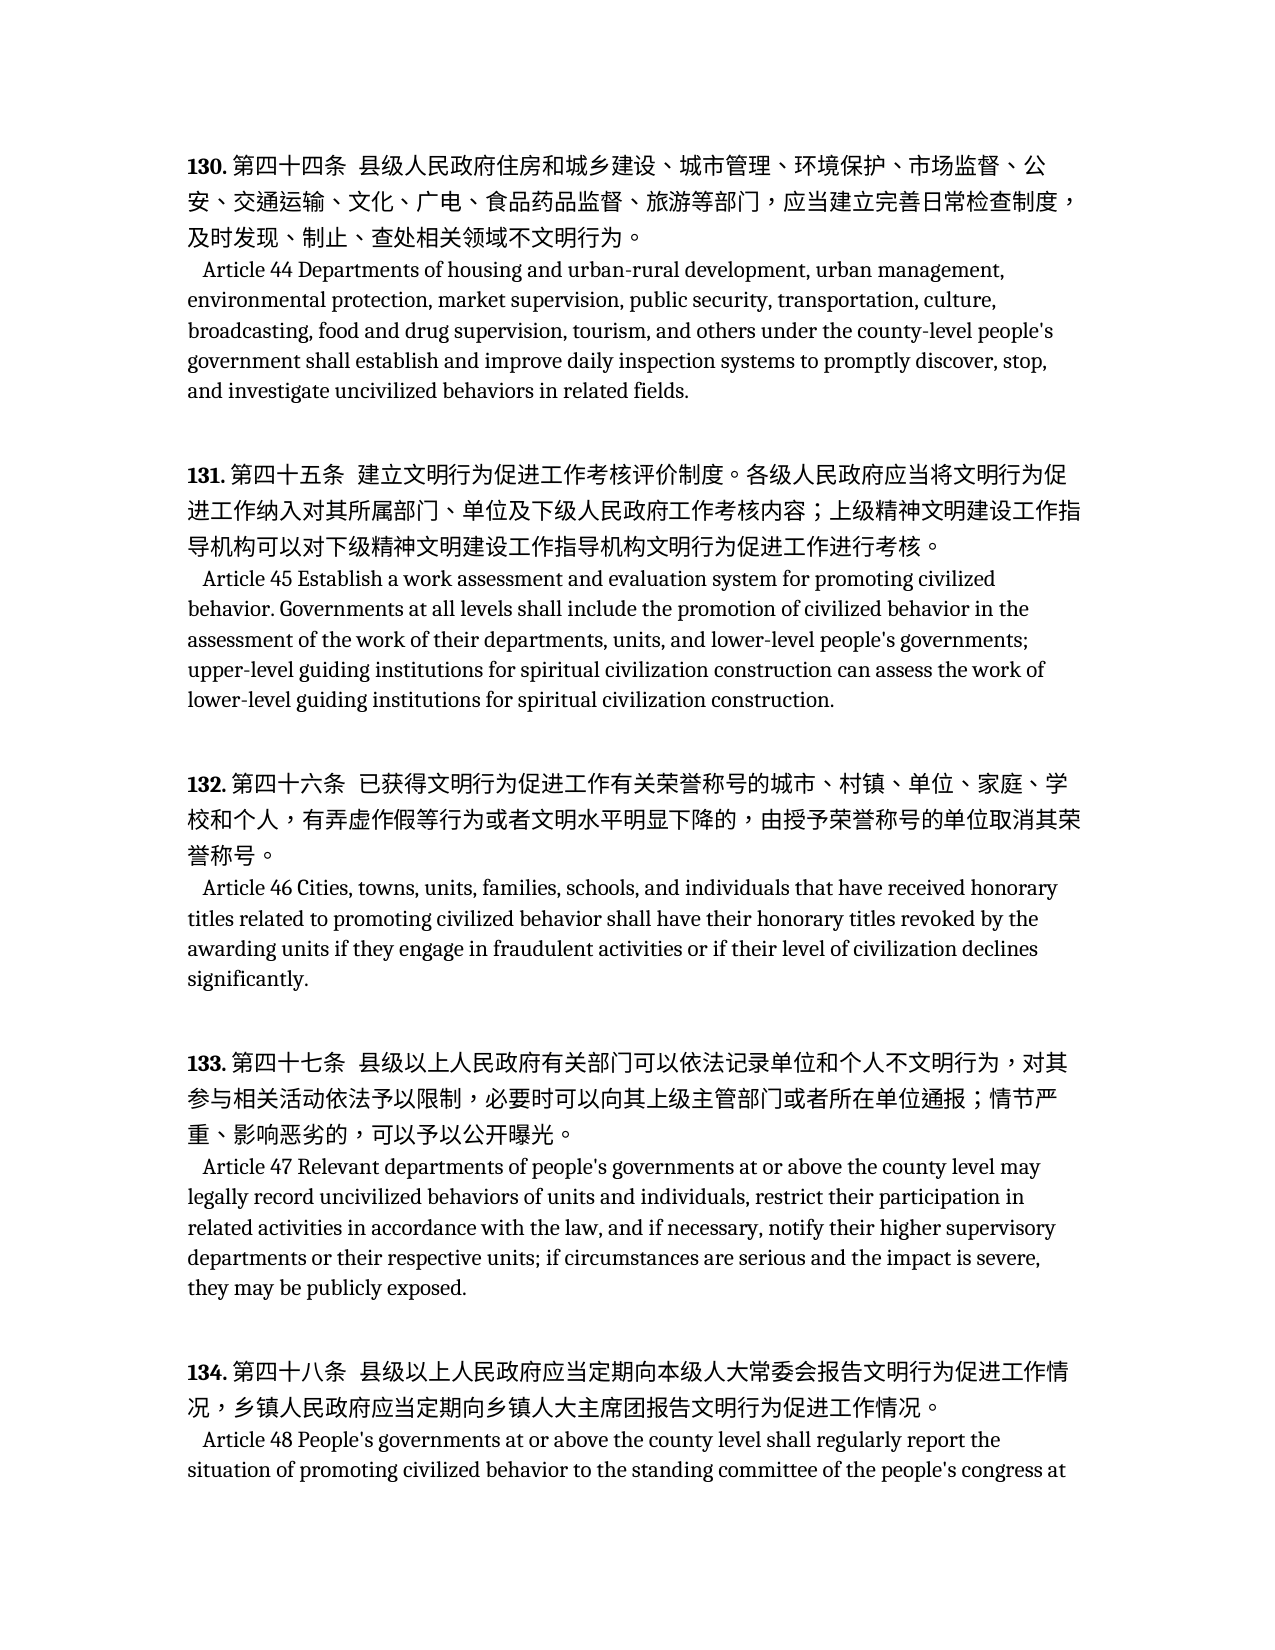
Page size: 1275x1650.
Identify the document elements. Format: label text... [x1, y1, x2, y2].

text 132. 第四十六条 已获得文明行为促进工作有关荣誉称号的城市、村镇、单位、家庭、学校和个人，有弄虚作假等行为或者文明水平明显下降的，由授予荣誉称号的单位取消其荣誉称号。 Article 46 Cities, towns, units, families, schools, and individuals that have received honorary titles related to promoting civilized behavior shall have their honorary titles revoked by the awarding units if they engage in fraudulent activities or if their level of civilization declines significantly. [187, 768, 1087, 1022]
text 133. 第四十七条 县级以上人民政府有关部门可以依法记录单位和个人不文明行为，对其参与相关活动依法予以限制，必要时可以向其上级主管部门或者所在单位通报；情节严重、影响恶劣的，可以予以公开曝光。 Article 47 Relevant departments of people's governments at or above the county level may legally record uncivilized behaviors of units and individuals, restrict their participation in related activities in accordance with the law, and if necessary, notify their higher supervisory departments or their respective units; if circumstances are serious and the impact is severe, they may be publicly exposed. [187, 1047, 1087, 1331]
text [187, 1356, 1087, 1484]
text 130. 第四十四条 县级人民政府住房和城乡建设、城市管理、环境保护、市场监督、公安、交通运输、文化、广电、食品药品监督、旅游等部门，应当建立完善日常检查制度，及时发现、制止、查处相关领域不文明行为。 Article 44 Departments of housing and urban-rural development, urban management, environmental protection, market supervision, public security, transportation, culture, broadcasting, food and drug supervision, tourism, and others under the county-level people's government shall establish and improve daily inspection systems to promptly discover, stop, and investigate uncivilized behaviors in related fields. [187, 150, 1087, 434]
text 131. 第四十五条 建立文明行为促进工作考核评价制度。各级人民政府应当将文明行为促进工作纳入对其所属部门、单位及下级人民政府工作考核内容；上级精神文明建设工作指导机构可以对下级精神文明建设工作指导机构文明行为促进工作进行考核。 Article 45 Establish a work assessment and evaluation system for promoting civilized behavior. Governments at all levels shall include the promotion of civilized behavior in the assessment of the work of their departments, units, and lower-level people's governments; upper-level guiding institutions for spiritual civilization construction can assess the work of lower-level guiding institutions for spiritual civilization construction. [187, 459, 1087, 743]
